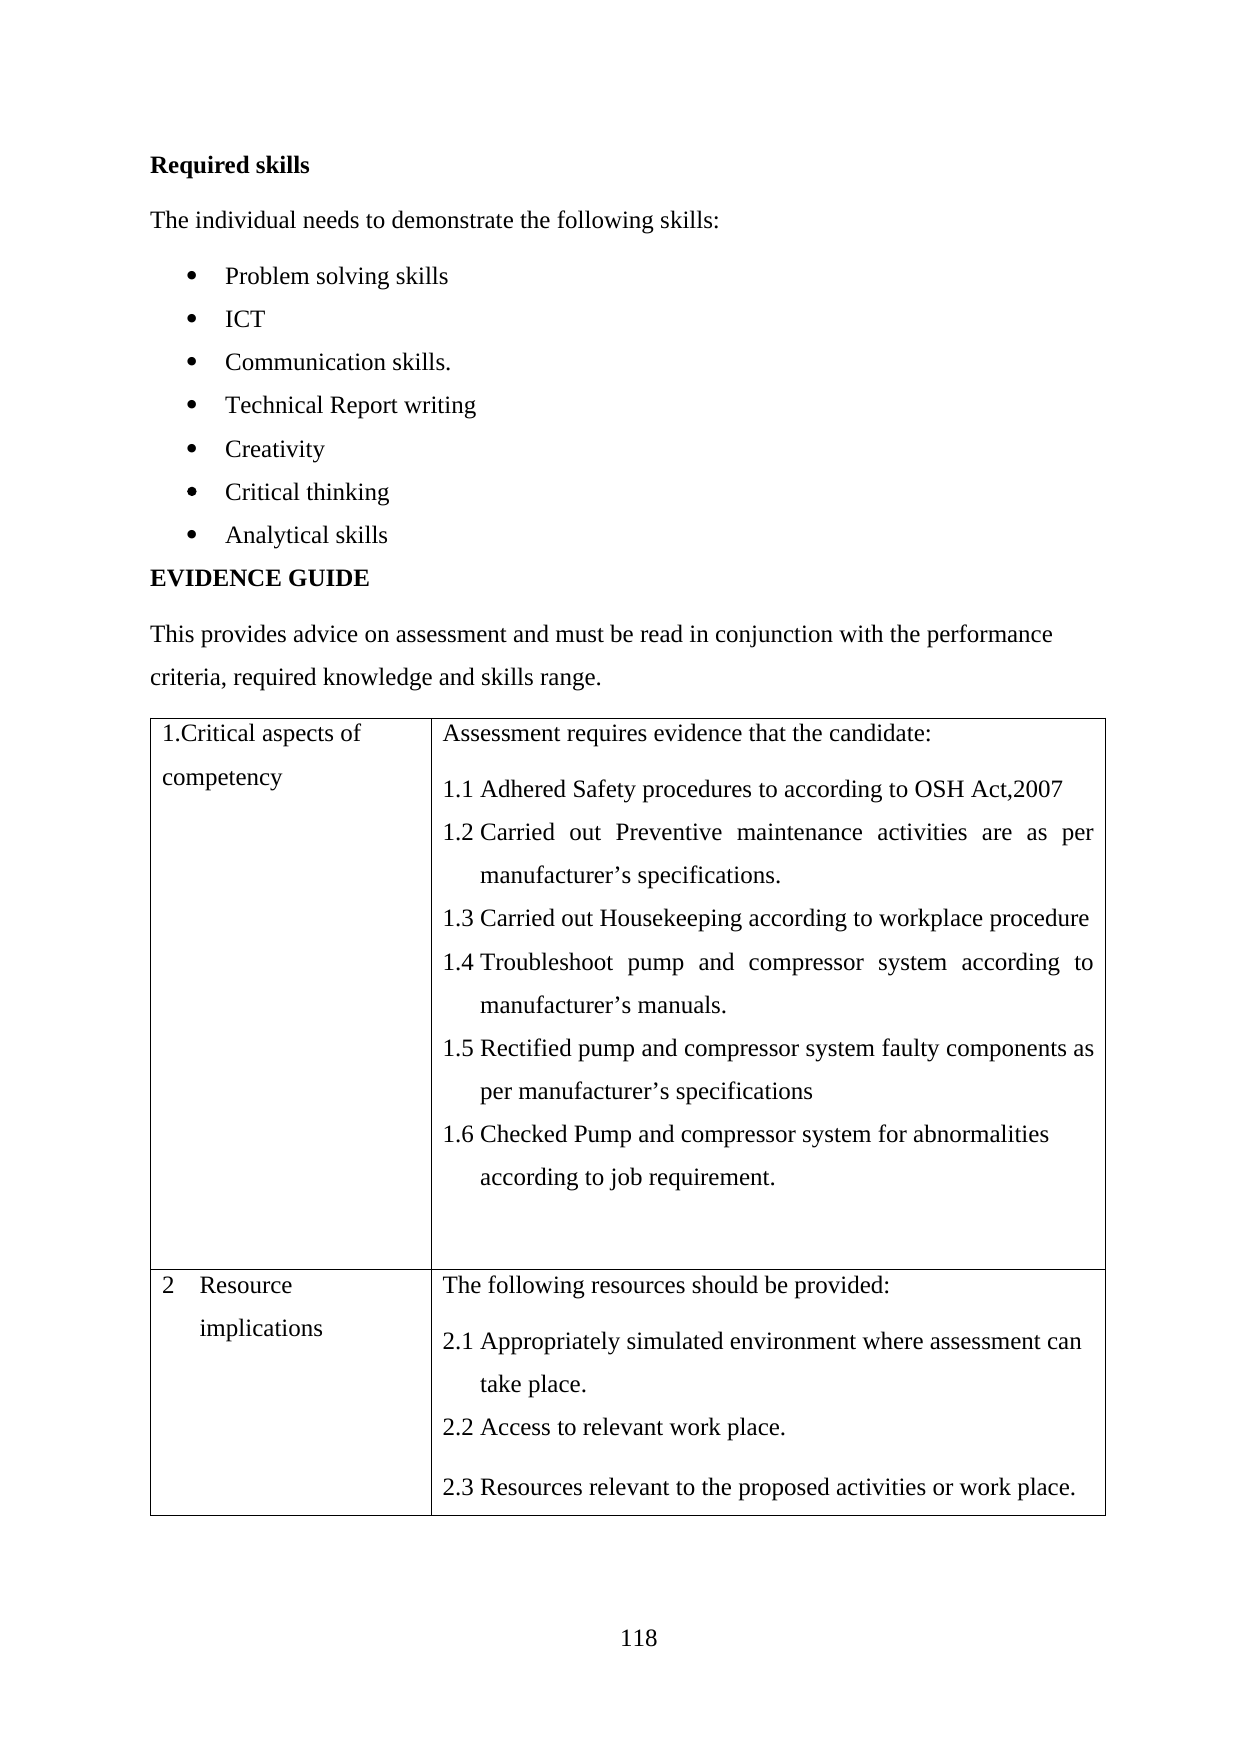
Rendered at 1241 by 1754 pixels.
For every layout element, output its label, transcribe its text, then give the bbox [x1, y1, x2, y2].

table_cell The following resources should be provided: Appropriately simulated environment where assessment can take place. Access to relevant work place. Resources relevant to the proposed activities or work place. [432, 1270, 1105, 1515]
list Creativity [187, 434, 1090, 462]
list Critical thinking [187, 477, 1090, 506]
table_header 1.Critical aspects of competency [151, 719, 431, 1269]
text EVIDENCE GUIDE [150, 563, 1090, 592]
list Problem solving skills [187, 261, 1090, 290]
text This provides advice on assessment and must be read in conjunction with the performance criteria, required knowledge and skills range. [150, 619, 1090, 691]
text The individual needs to demonstrate the following skills: [150, 206, 1090, 234]
text Required skills [150, 150, 1090, 179]
list Technical Report writing [187, 391, 1090, 419]
list ICT [187, 304, 1090, 333]
list Communication skills. [187, 347, 1090, 376]
list Analytical skills [187, 520, 1090, 549]
table_cell Resource implications [151, 1270, 431, 1515]
table_header Assessment requires evidence that the candidate: Adhered Safety procedures to according to OSH Act,2007 Carried out Preventive maintenance activities are as per manufacturer’s specifications. Carried out Housekeeping according to workplace procedure Troubleshoot pump and compressor system according to manufacturer’s manuals. Rectified pump and compressor system faulty components as per manufacturer’s specifications Checked Pump and compressor system for abnormalities according to job requirement. [432, 719, 1105, 1269]
